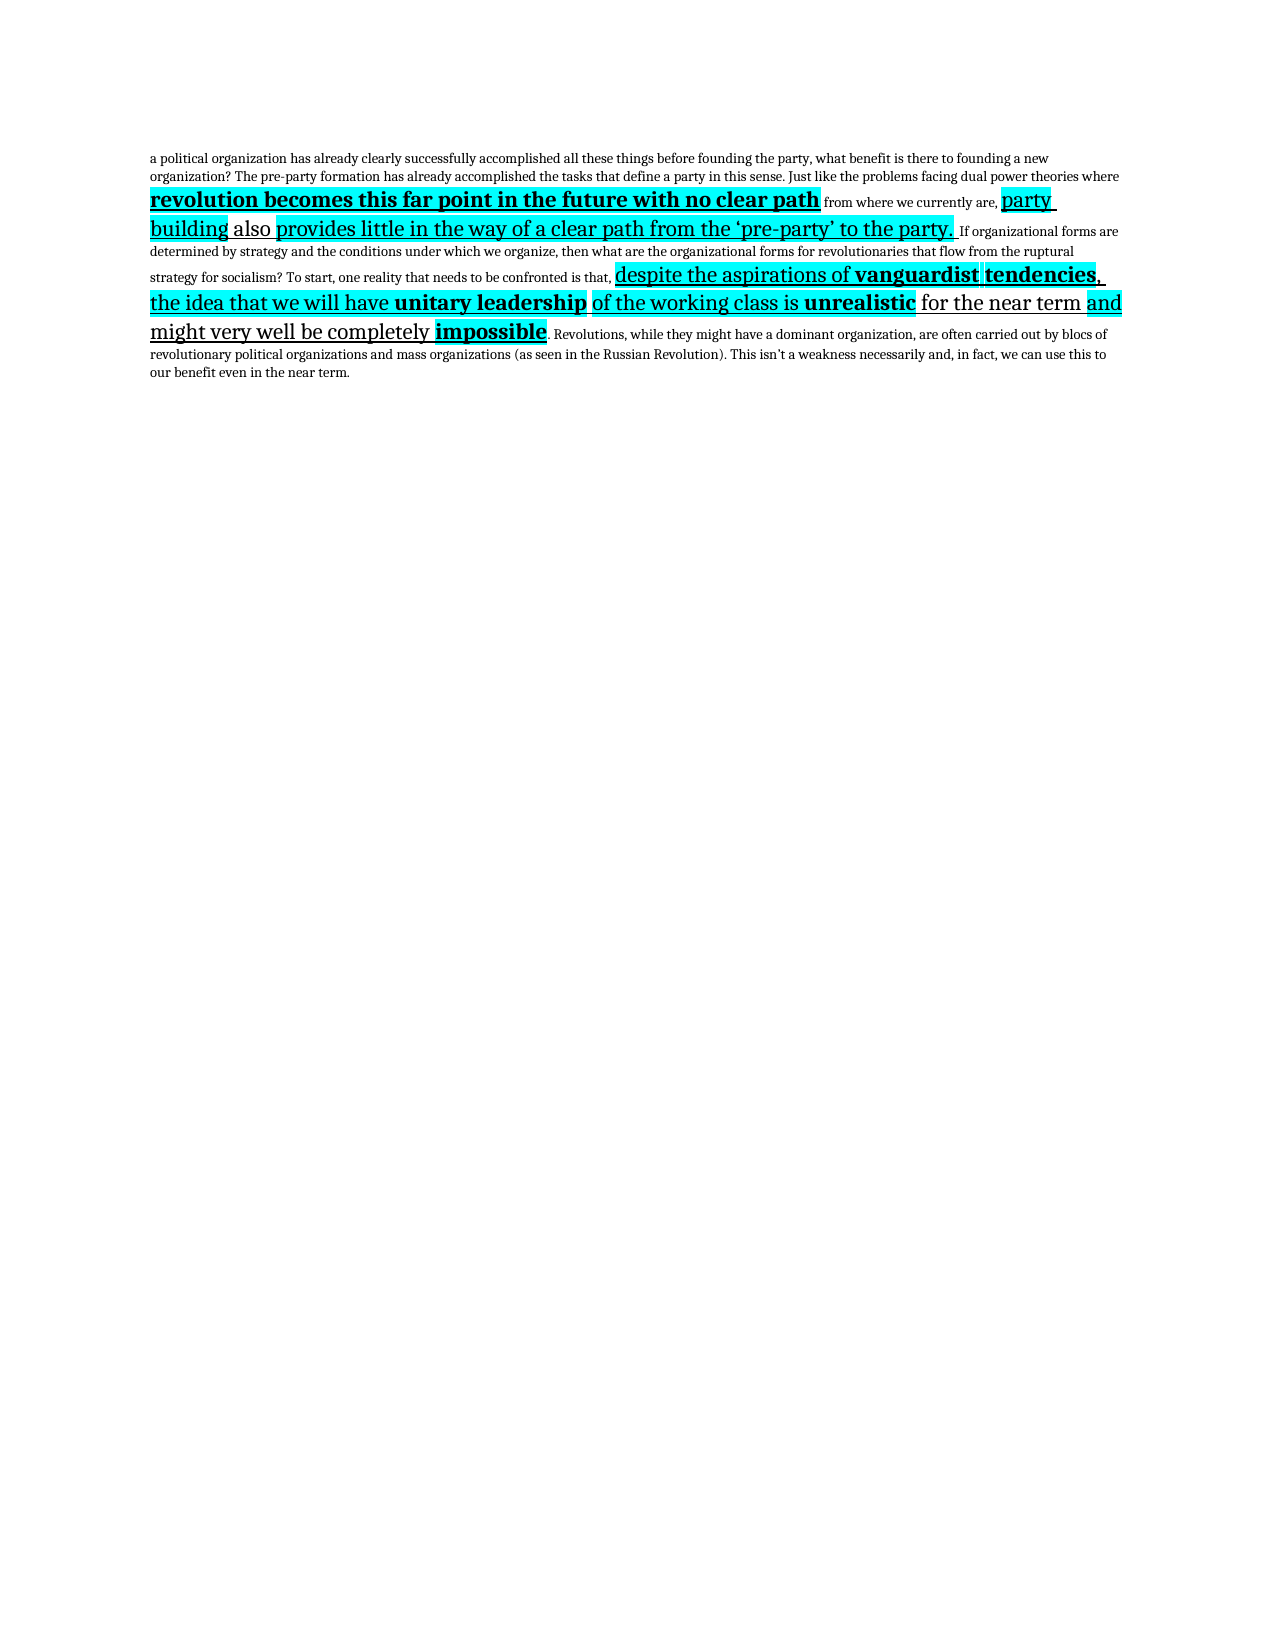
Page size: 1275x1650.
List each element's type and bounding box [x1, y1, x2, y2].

text [150, 150, 1125, 381]
